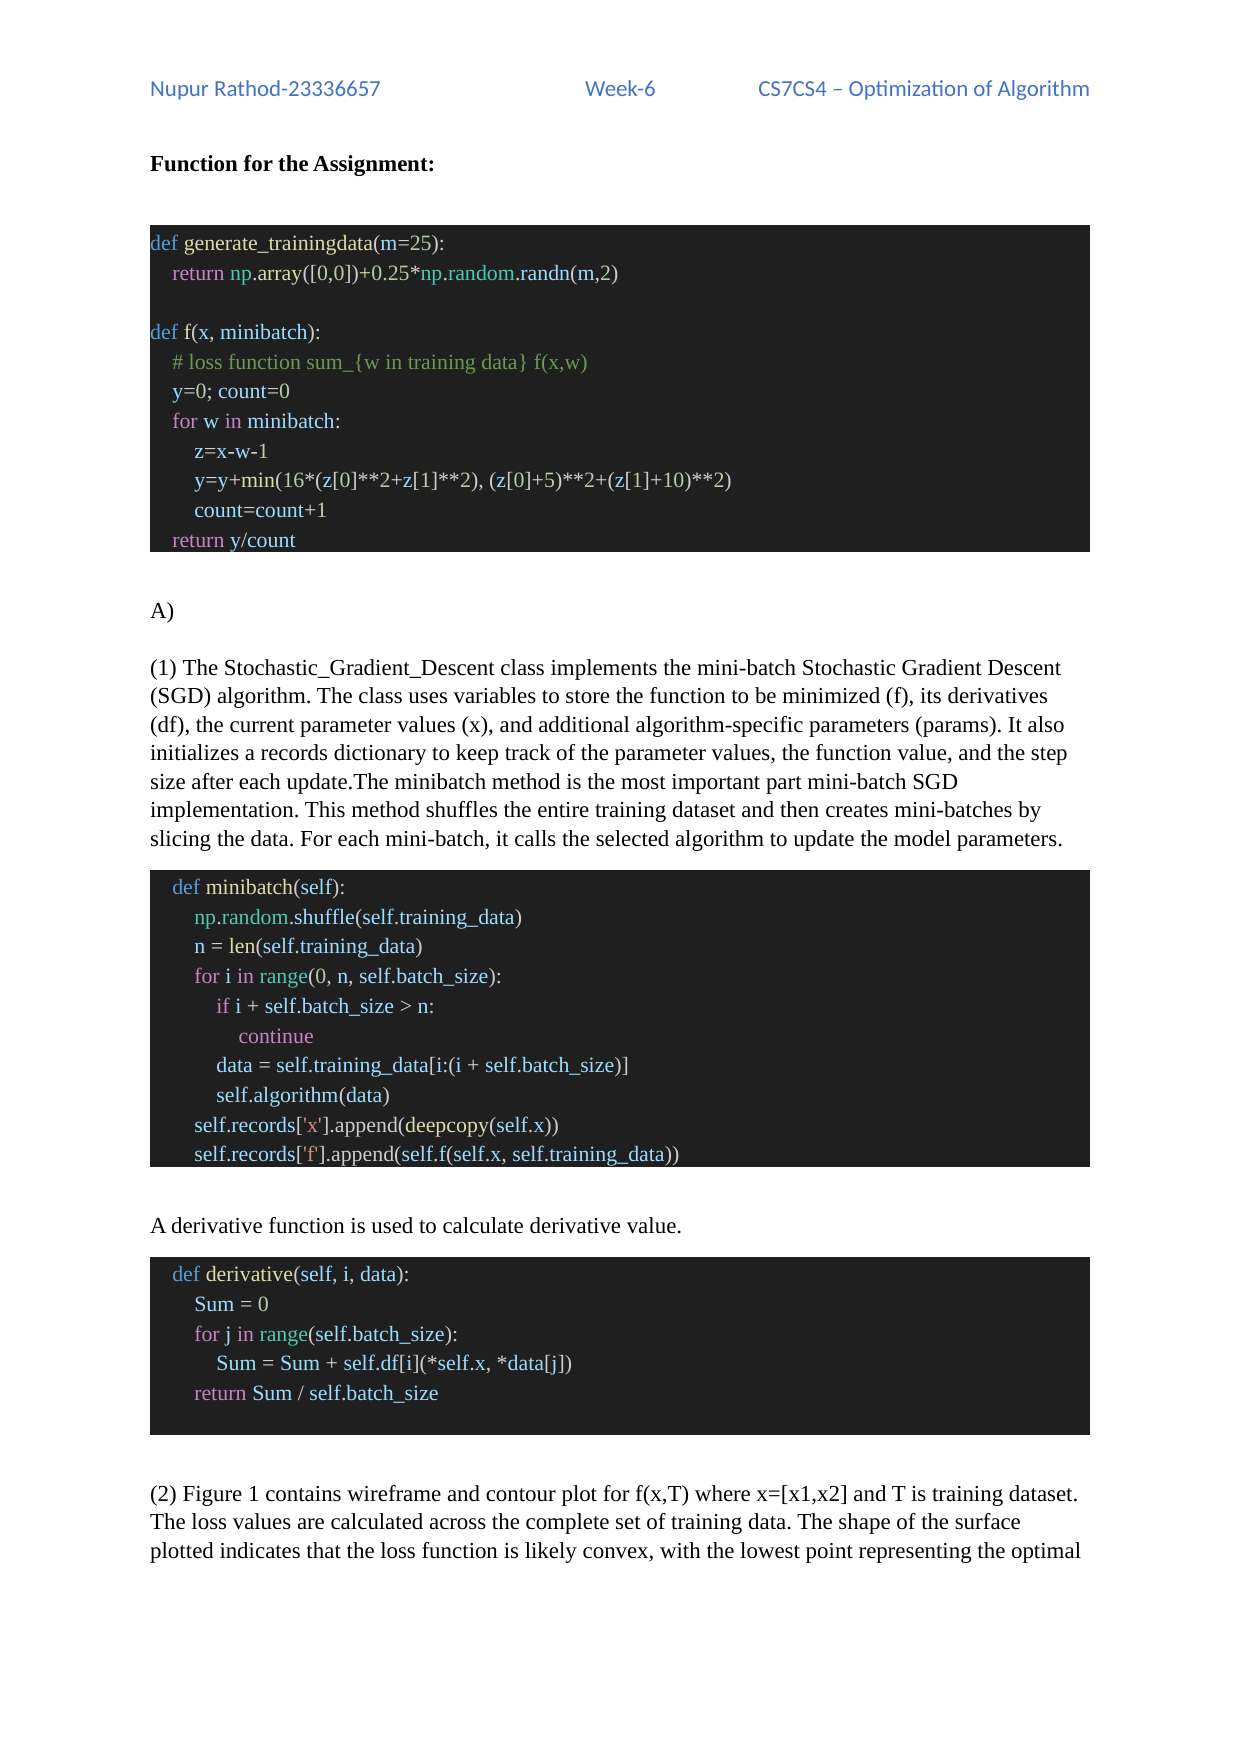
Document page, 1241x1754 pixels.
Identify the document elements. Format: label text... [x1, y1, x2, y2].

text for w in minibatch: [150, 403, 1090, 433]
text continue [150, 1018, 1090, 1048]
text # loss function sum_{w in training data} f(x,w) [150, 344, 1090, 374]
text if i + self.batch_size > n: [150, 988, 1090, 1018]
text return Sum / self.batch_size [150, 1376, 1090, 1405]
text def derivative(self, i, data): [150, 1257, 1090, 1286]
text np.random.shuffle(self.training_data) [150, 899, 1090, 929]
text def generate_trainingdata(m=25): [150, 225, 1090, 255]
text z=x-w-1 [150, 433, 1090, 463]
text for j in range(self.batch_size): [150, 1316, 1090, 1346]
text self.records['f'].append(self.f(self.x, self.training_data)) [150, 1137, 1090, 1167]
text y=0; count=0 [150, 374, 1090, 403]
text def f(x, minibatch): [150, 314, 1090, 344]
text Function for the Assignment: [150, 150, 1090, 207]
text self.records['x'].append(deepcopy(self.x)) [150, 1107, 1090, 1137]
text A derivative function is used to calculate derivative value. [150, 1212, 1090, 1238]
text A) (1) The Stochastic_Gradient_Descent class implements the mini-batch Stochastic Gradient Descent (SGD) algorithm. The class uses variables to store the function to be minimized (f), its derivatives (df), the current parameter values (x), and additional algorithm-specific parameters (params). It also initializes a records dictionary to keep track of the parameter values, the function value, and the step size after each update.The minibatch method is the most important part mini-batch SGD implementation. This method shuffles the entire training dataset and then creates mini-batches by slicing the data. For each mini-batch, it calls the selected algorithm to update the model parameters. [150, 597, 1090, 851]
text Sum = 0 [150, 1286, 1090, 1316]
text def minibatch(self): [150, 870, 1090, 899]
text data = self.training_data[i:(i + self.batch_size)] [150, 1048, 1090, 1077]
text return y/count [150, 522, 1090, 552]
text n = len(self.training_data) [150, 929, 1090, 959]
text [150, 1480, 1090, 1563]
text count=count+1 [150, 493, 1090, 522]
text return np.array([0,0])+0.25*np.random.randn(m,2) [150, 255, 1090, 285]
text y=y+min(16*(z[0]**2+z[1]**2), (z[0]+5)**2+(z[1]+10)**2) [150, 463, 1090, 493]
text Sum = Sum + self.df[i](*self.x, *data[j]) [150, 1346, 1090, 1376]
text self.algorithm(data) [150, 1077, 1090, 1107]
text for i in range(0, n, self.batch_size): [150, 959, 1090, 988]
